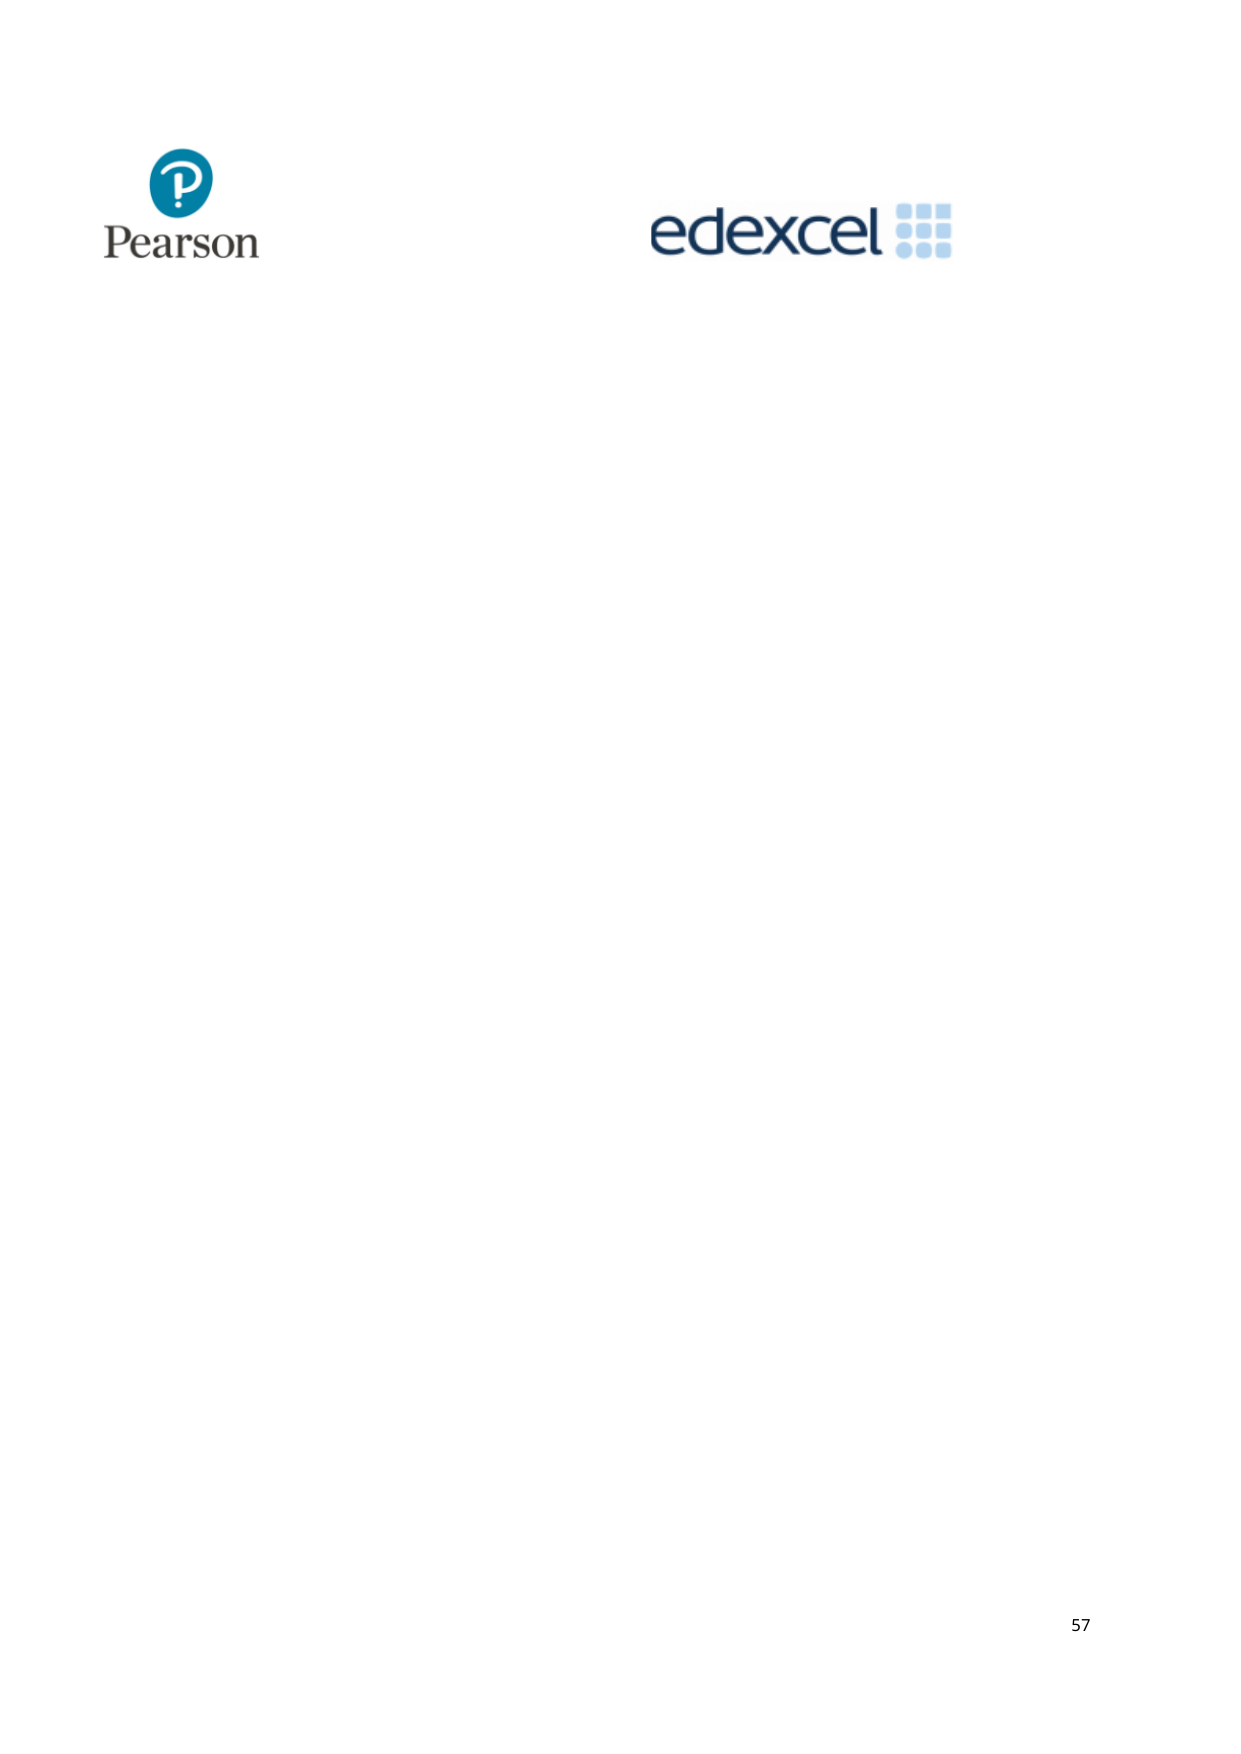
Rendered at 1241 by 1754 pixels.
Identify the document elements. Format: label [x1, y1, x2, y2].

picture [93, 117, 271, 269]
picture [651, 195, 953, 269]
